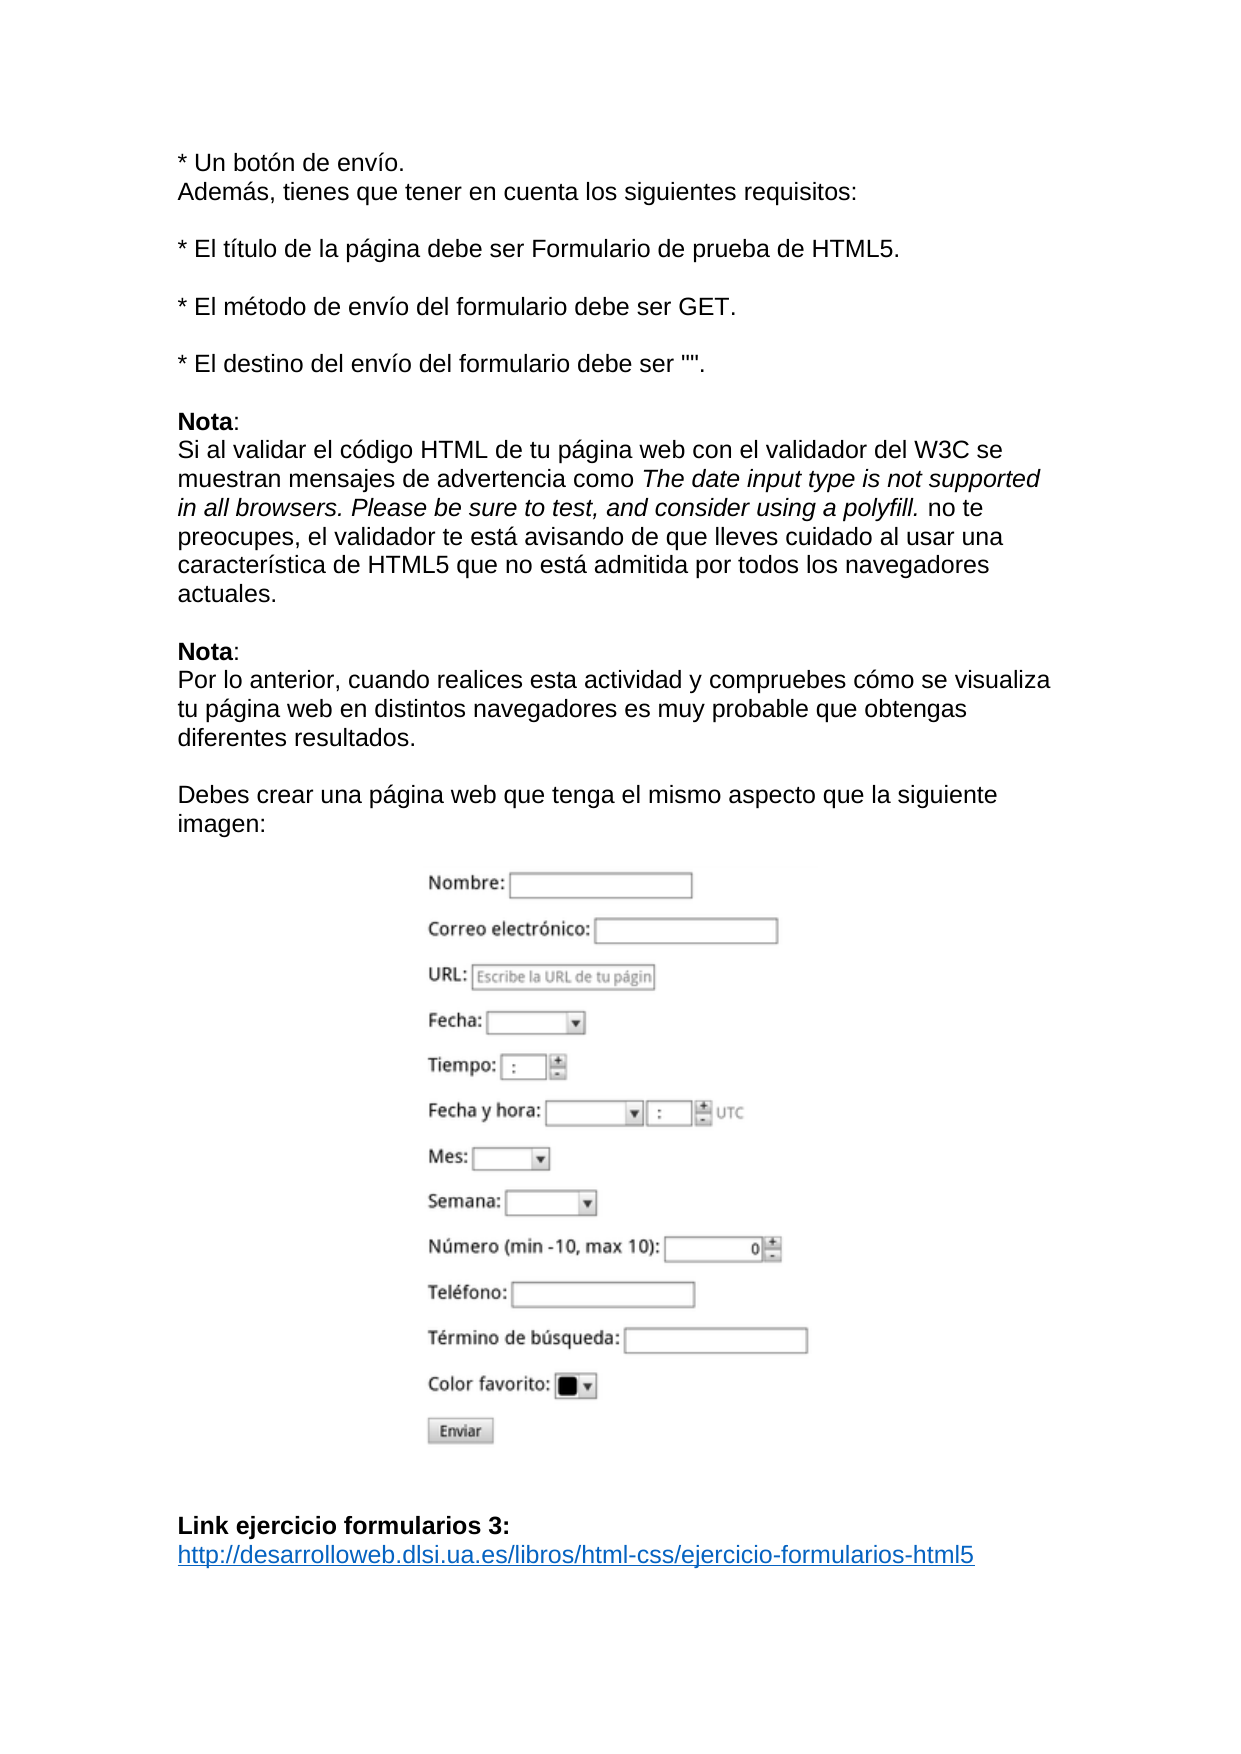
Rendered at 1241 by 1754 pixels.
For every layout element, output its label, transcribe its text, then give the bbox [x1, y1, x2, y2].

text * El método de envío del formulario debe ser GET. [177, 291, 1063, 320]
text Nota: [177, 636, 1063, 665]
text Por lo anterior, cuando realices esta actividad y compruebes cómo se visualiza tu página web en distintos navegadores es muy probable que obtengas diferentes resultados. [177, 665, 1063, 751]
text Nota: [177, 406, 1063, 435]
picture [422, 866, 818, 1454]
text * El título de la página debe ser Formulario de prueba de HTML5. [177, 234, 1063, 263]
text * El destino del envío del formulario debe ser "". [177, 349, 1063, 378]
text Debes crear una página web que tenga el mismo aspecto que la siguiente imagen: [177, 780, 1063, 838]
text Link ejercicio formularios 3: [177, 1511, 1063, 1540]
text Si al validar el código HTML de tu página web con el validador del W3C se muestran mensajes de advertencia como The date input type is not supported in all browsers. Please be sure to test, and consider using a polyfill. no te preocupes, el validador te está avisando de que lleves cuidado al usar una característica de HTML5 que no está admitida por todos los navegadores actuales. [177, 435, 1063, 608]
text * Un botón de envío. [177, 148, 1063, 176]
text http://desarrolloweb.dlsi.ua.es/libros/html-css/ejercicio-formularios-html5 [177, 1540, 1063, 1569]
text Además, tienes que tener en cuenta los siguientes requisitos: [177, 176, 1063, 205]
